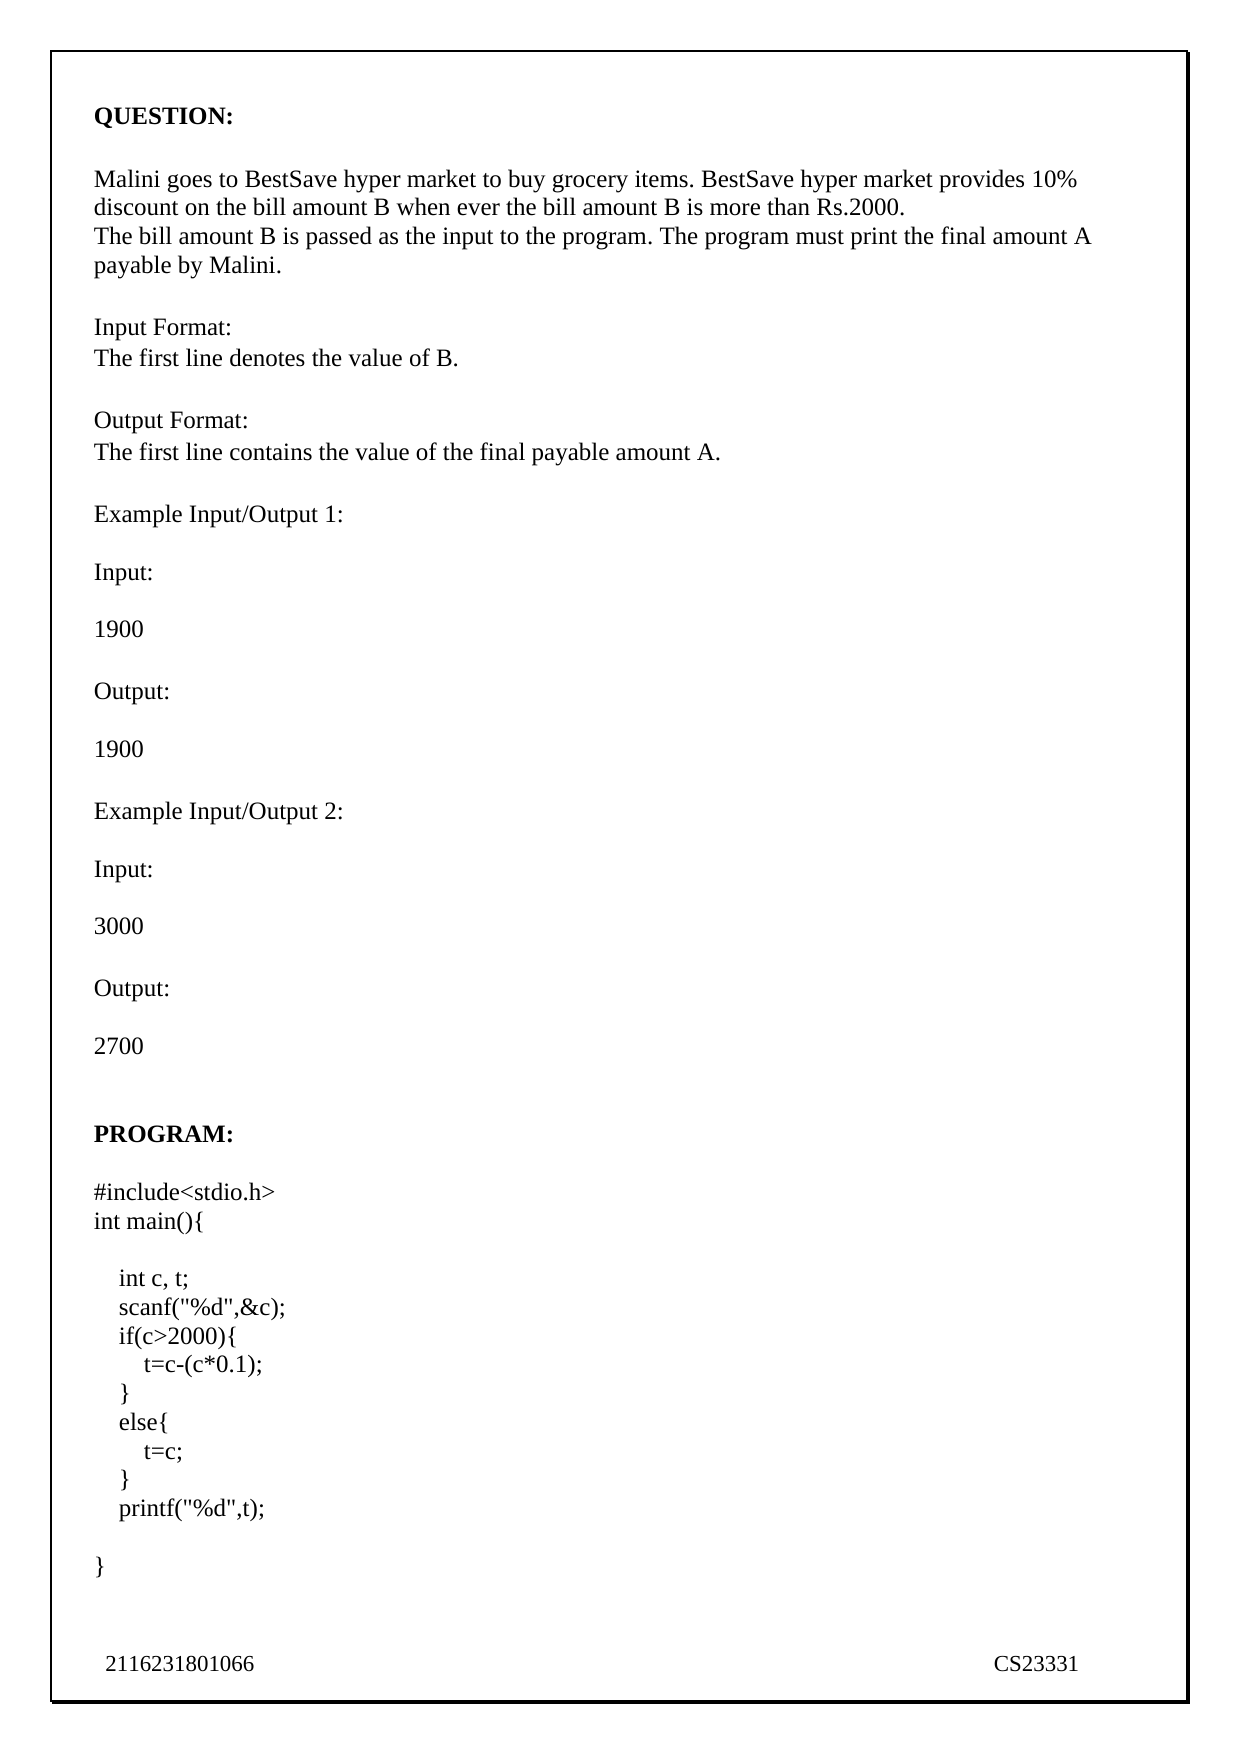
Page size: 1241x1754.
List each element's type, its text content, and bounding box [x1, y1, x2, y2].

text Input: [94, 557, 1153, 612]
text int c, t; [94, 1263, 1153, 1292]
text printf("%d",t); [94, 1493, 1153, 1522]
text } [94, 1551, 1153, 1579]
text Output Format: [94, 406, 1153, 434]
text 2700 [94, 1031, 1153, 1060]
text 1900 [94, 614, 1153, 643]
text int main(){ [94, 1206, 1153, 1234]
text #include<stdio.h> [94, 1177, 1153, 1206]
text t=c; [94, 1436, 1153, 1464]
text Output: [94, 676, 1153, 731]
text PROGRAM: [94, 1119, 1153, 1148]
text 3000 [94, 911, 1153, 940]
text QUESTION: [94, 101, 1153, 130]
text scanf("%d",&c); [94, 1292, 1153, 1321]
text } [94, 1464, 1153, 1493]
text else{ [94, 1407, 1153, 1436]
text Example Input/Output 1: [94, 499, 1153, 554]
text Malini goes to BestSave hyper market to buy grocery items. BestSave hyper market provides 10% discount on the bill amount B when ever the bill amount B is more than Rs.2000. The bill amount B is passed as the input to the program. The program must print the final amount A payable by Malini. [94, 164, 1153, 279]
text } [94, 1378, 1153, 1407]
text 1900 [94, 734, 1153, 763]
text Example Input/Output 2: [94, 796, 1153, 851]
text Output: [94, 973, 1153, 1028]
text The first line contains the value of the final payable amount A. [94, 437, 1153, 466]
text if(c>2000){ [94, 1321, 1153, 1349]
text The first line denotes the value of B. [94, 343, 1153, 372]
text Input Format: [94, 312, 1153, 341]
text t=c-(c*0.1); [94, 1349, 1153, 1378]
text Input: [94, 854, 1153, 909]
